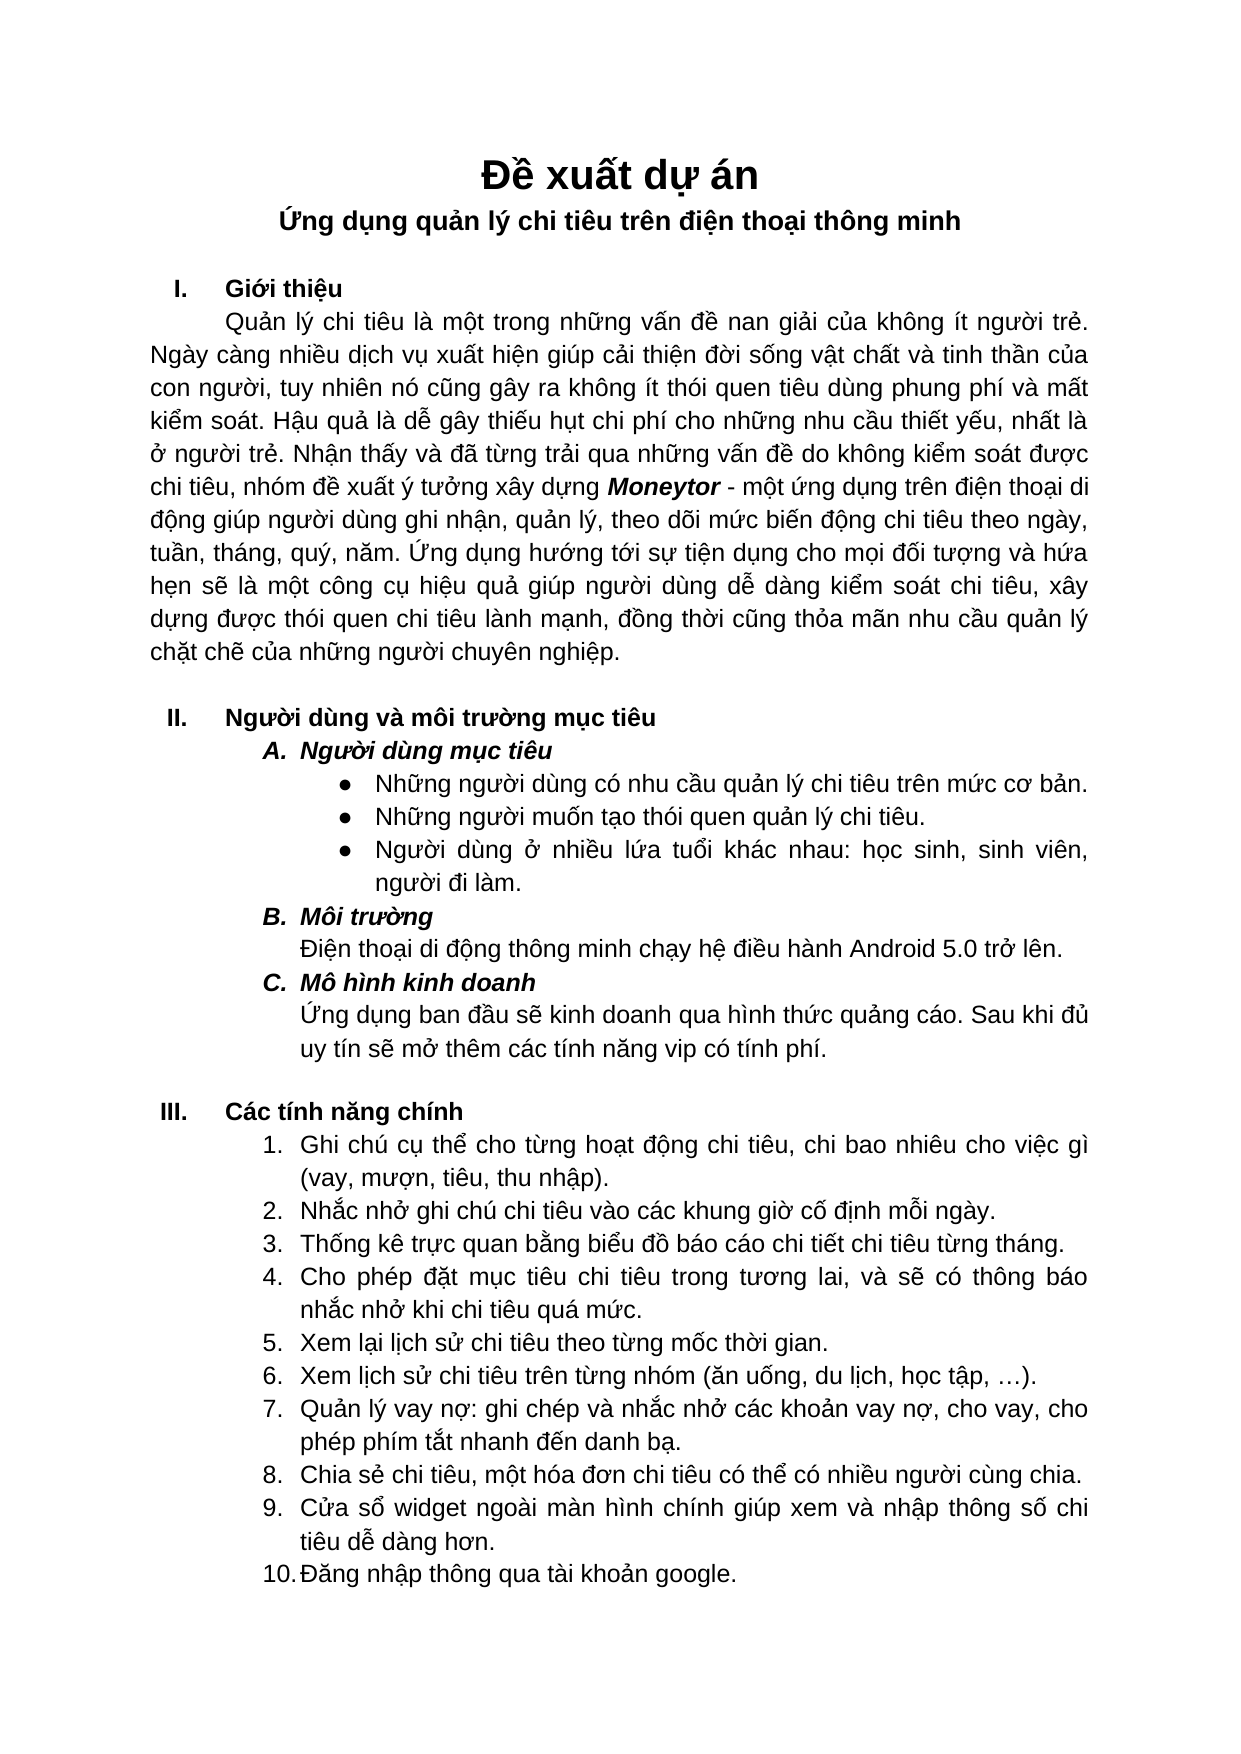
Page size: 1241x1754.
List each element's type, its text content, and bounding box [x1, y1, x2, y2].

list Xem lại lịch sử chi tiêu theo từng mốc thời gian. [262, 1328, 1090, 1357]
text Quản lý chi tiêu là một trong những vấn đề nan giải của không ít người trẻ. Ngày càng nhiều dịch vụ xuất hiện giúp cải thiện đời sống vật chất và tinh thần của con người, tuy nhiên nó cũng gây ra không ít thói quen tiêu dùng phung phí và mất kiểm soát. Hậu quả là dễ gây thiếu hụt chi phí cho những nhu cầu thiết yếu, nhất là ở người trẻ. Nhận thấy và đã từng trải qua những vấn đề do không kiểm soát được chi tiêu, nhóm đề xuất ý tưởng xây dựng Moneytor - một ứng dụng trên điện thoại di động giúp người dùng ghi nhận, quản lý, theo dõi mức biến động chi tiêu theo ngày, tuần, tháng, quý, năm. Ứng dụng hướng tới sự tiện dụng cho mọi đối tượng và hứa hẹn sẽ là một công cụ hiệu quả giúp người dùng dễ dàng kiểm soát chi tiêu, xây dựng được thói quen chi tiêu lành mạnh, đồng thời cũng thỏa mãn nhu cầu quản lý chặt chẽ của những người chuyên nghiệp. [150, 307, 1090, 666]
text Ứng dụng ban đầu sẽ kinh doanh qua hình thức quảng cáo. Sau khi đủ uy tín sẽ mở thêm các tính năng vip có tính phí. [300, 1001, 1090, 1062]
list Chia sẻ chi tiêu, một hóa đơn chi tiêu có thể có nhiều người cùng chia. [262, 1460, 1090, 1489]
list Người dùng và môi trường mục tiêu [187, 703, 1090, 732]
list Những người dùng có nhu cầu quản lý chi tiêu trên mức cơ bản. [337, 769, 1090, 798]
list Cho phép đặt mục tiêu chi tiêu trong tương lai, và sẽ có thông báo nhắc nhở khi chi tiêu quá mức. [262, 1262, 1090, 1324]
list Môi trường [262, 901, 1090, 930]
list Cửa sổ widget ngoài màn hình chính giúp xem và nhập thông số chi tiêu dễ dàng hơn. [262, 1493, 1090, 1555]
list Người dùng ở nhiều lứa tuổi khác nhau: học sinh, sinh viên, người đi làm. [337, 835, 1090, 897]
list Người dùng mục tiêu [262, 736, 1090, 765]
list Mô hình kinh doanh [262, 967, 1090, 996]
list Giới thiệu [187, 274, 1090, 303]
list Các tính năng chính [187, 1097, 1090, 1126]
list Ghi chú cụ thể cho từng hoạt động chi tiêu, chi bao nhiêu cho việc gì (vay, mượn, tiêu, thu nhập). [262, 1130, 1090, 1192]
list Thống kê trực quan bằng biểu đồ báo cáo chi tiết chi tiêu từng tháng. [262, 1229, 1090, 1258]
text Đề xuất dự án [150, 150, 1090, 198]
list Quản lý vay nợ: ghi chép và nhắc nhở các khoản vay nợ, cho vay, cho phép phím tắt nhanh đến danh bạ. [262, 1394, 1090, 1456]
list Nhắc nhở ghi chú chi tiêu vào các khung giờ cố định mỗi ngày. [262, 1196, 1090, 1225]
text Ứng dụng quản lý chi tiêu trên điện thoại thông minh [150, 205, 1090, 236]
list Đăng nhập thông qua tài khoản google. [262, 1559, 1090, 1588]
text Điện thoại di động thông minh chạy hệ điều hành Android 5.0 trở lên. [300, 934, 1090, 963]
list Xem lịch sử chi tiêu trên từng nhóm (ăn uống, du lịch, học tập, …). [262, 1361, 1090, 1390]
list Những người muốn tạo thói quen quản lý chi tiêu. [337, 802, 1090, 831]
